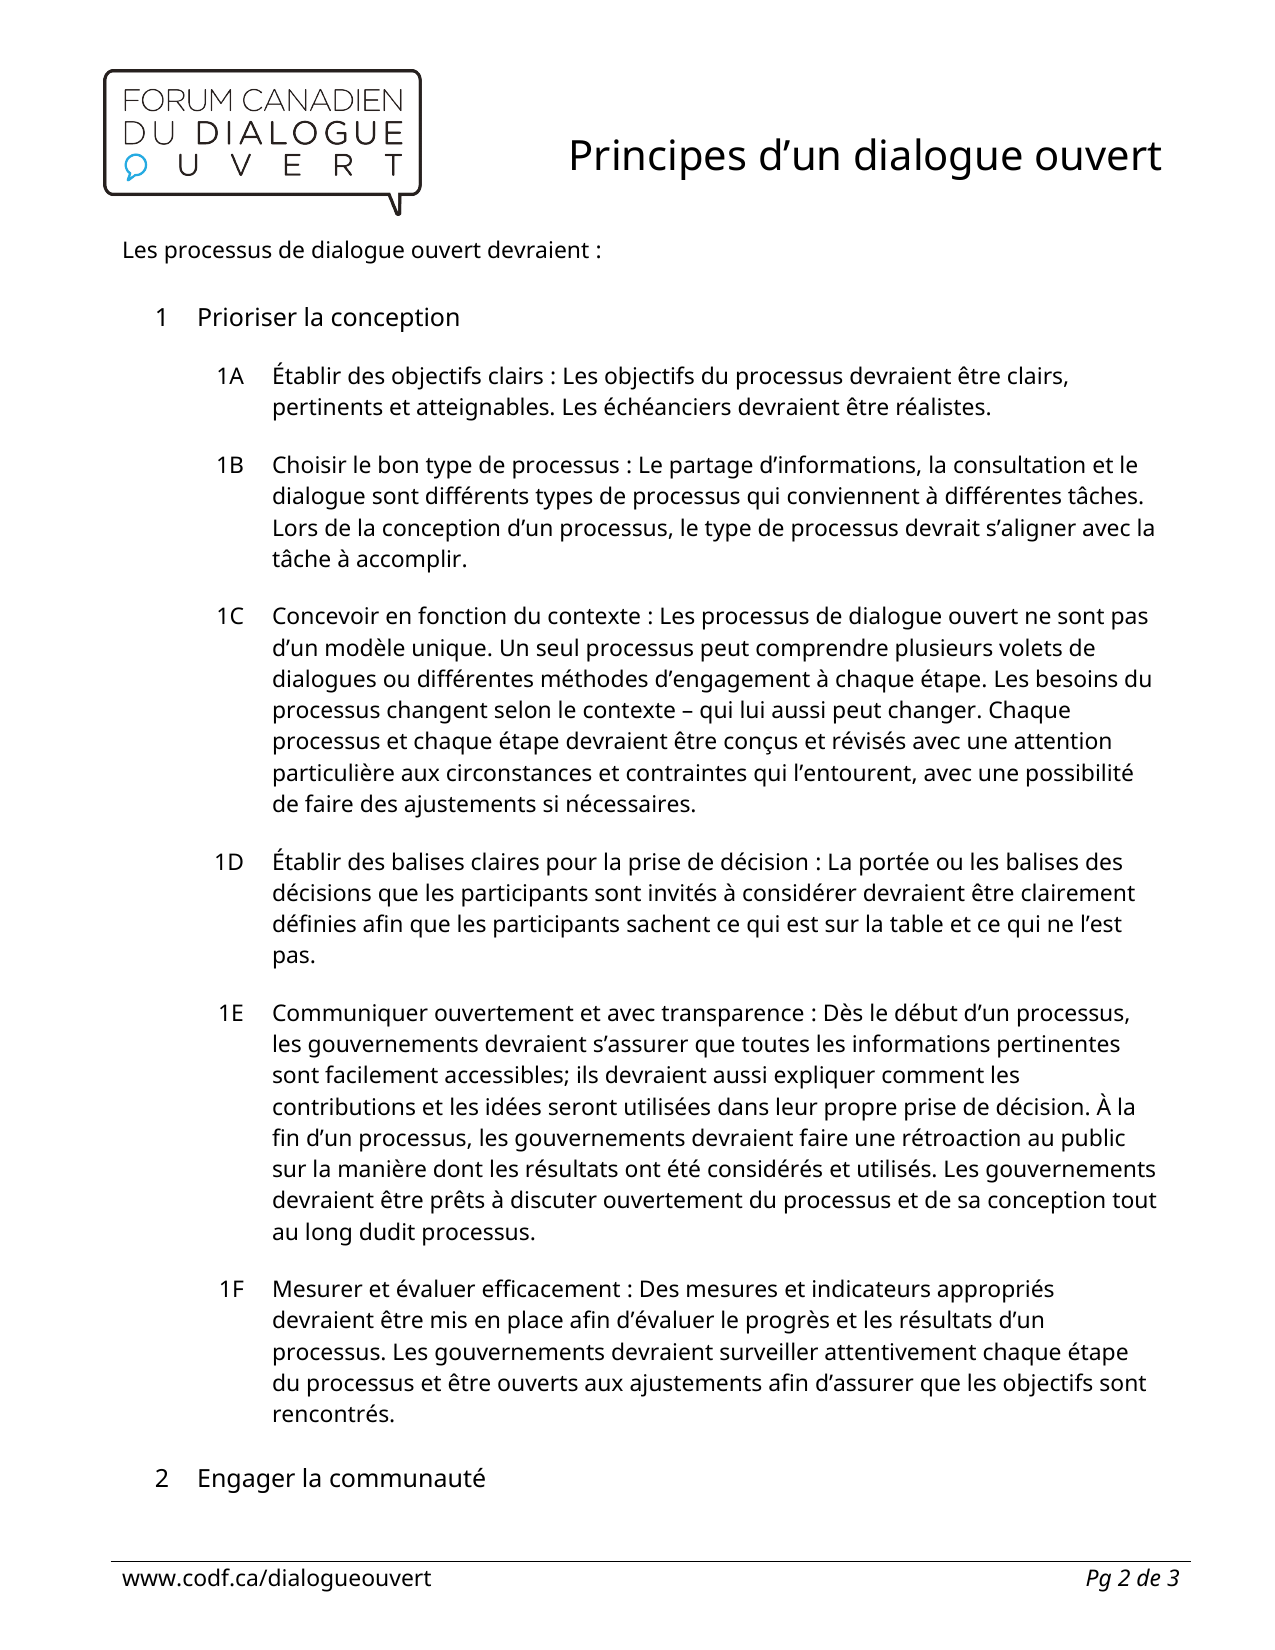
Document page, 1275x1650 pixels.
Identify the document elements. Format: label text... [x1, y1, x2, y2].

list Prioriser la conception [169, 300, 1162, 360]
list Mesurer et évaluer efficacement : Des mesures et indicateurs appropriés devraient être mis en place afin d’évaluer le progrès et les résultats d’un processus. Les gouvernements devraient surveiller attentivement chaque étape du processus et être ouverts aux ajustements afin d’assurer que les objectifs sont rencontrés. [244, 1273, 1162, 1429]
list Communiquer ouvertement et avec transparence : Dès le début d’un processus, les gouvernements devraient s’assurer que toutes les informations pertinentes sont facilement accessibles; ils devraient aussi expliquer comment les contributions et les idées seront utilisées dans leur propre prise de décision. À la fin d’un processus, les gouvernements devraient faire une rétroaction au public sur la manière dont les résultats ont été considérés et utilisés. Les gouvernements devraient être prêts à discuter ouvertement du processus et de sa conception tout au long dudit processus. [244, 997, 1162, 1273]
list Engager la communauté [169, 1461, 1162, 1521]
list Établir des objectifs clairs : Les objectifs du processus devraient être clairs, pertinents et atteignables. Les échéanciers devraient être réalistes. [244, 360, 1162, 449]
picture [103, 69, 422, 216]
list Choisir le bon type de processus : Le partage d’informations, la consultation et le dialogue sont différents types de processus qui conviennent à différentes tâches. Lors de la conception d’un processus, le type de processus devrait s’aligner avec la tâche à accomplir. [244, 449, 1162, 600]
list Établir des balises claires pour la prise de décision : La portée ou les balises des décisions que les participants sont invités à considérer devraient être clairement définies afin que les participants sachent ce qui est sur la table et ce qui ne l’est pas. [244, 845, 1162, 997]
list Concevoir en fonction du contexte : Les processus de dialogue ouvert ne sont pas d’un modèle unique. Un seul processus peut comprendre plusieurs volets de dialogues ou différentes méthodes d’engagement à chaque étape. Les besoins du processus changent selon le contexte – qui lui aussi peut changer. Chaque processus et chaque étape devraient être conçus et révisés avec une attention particulière aux circonstances et contraintes qui l’entourent, avec une possibilité de faire des ajustements si nécessaires. [244, 600, 1162, 845]
